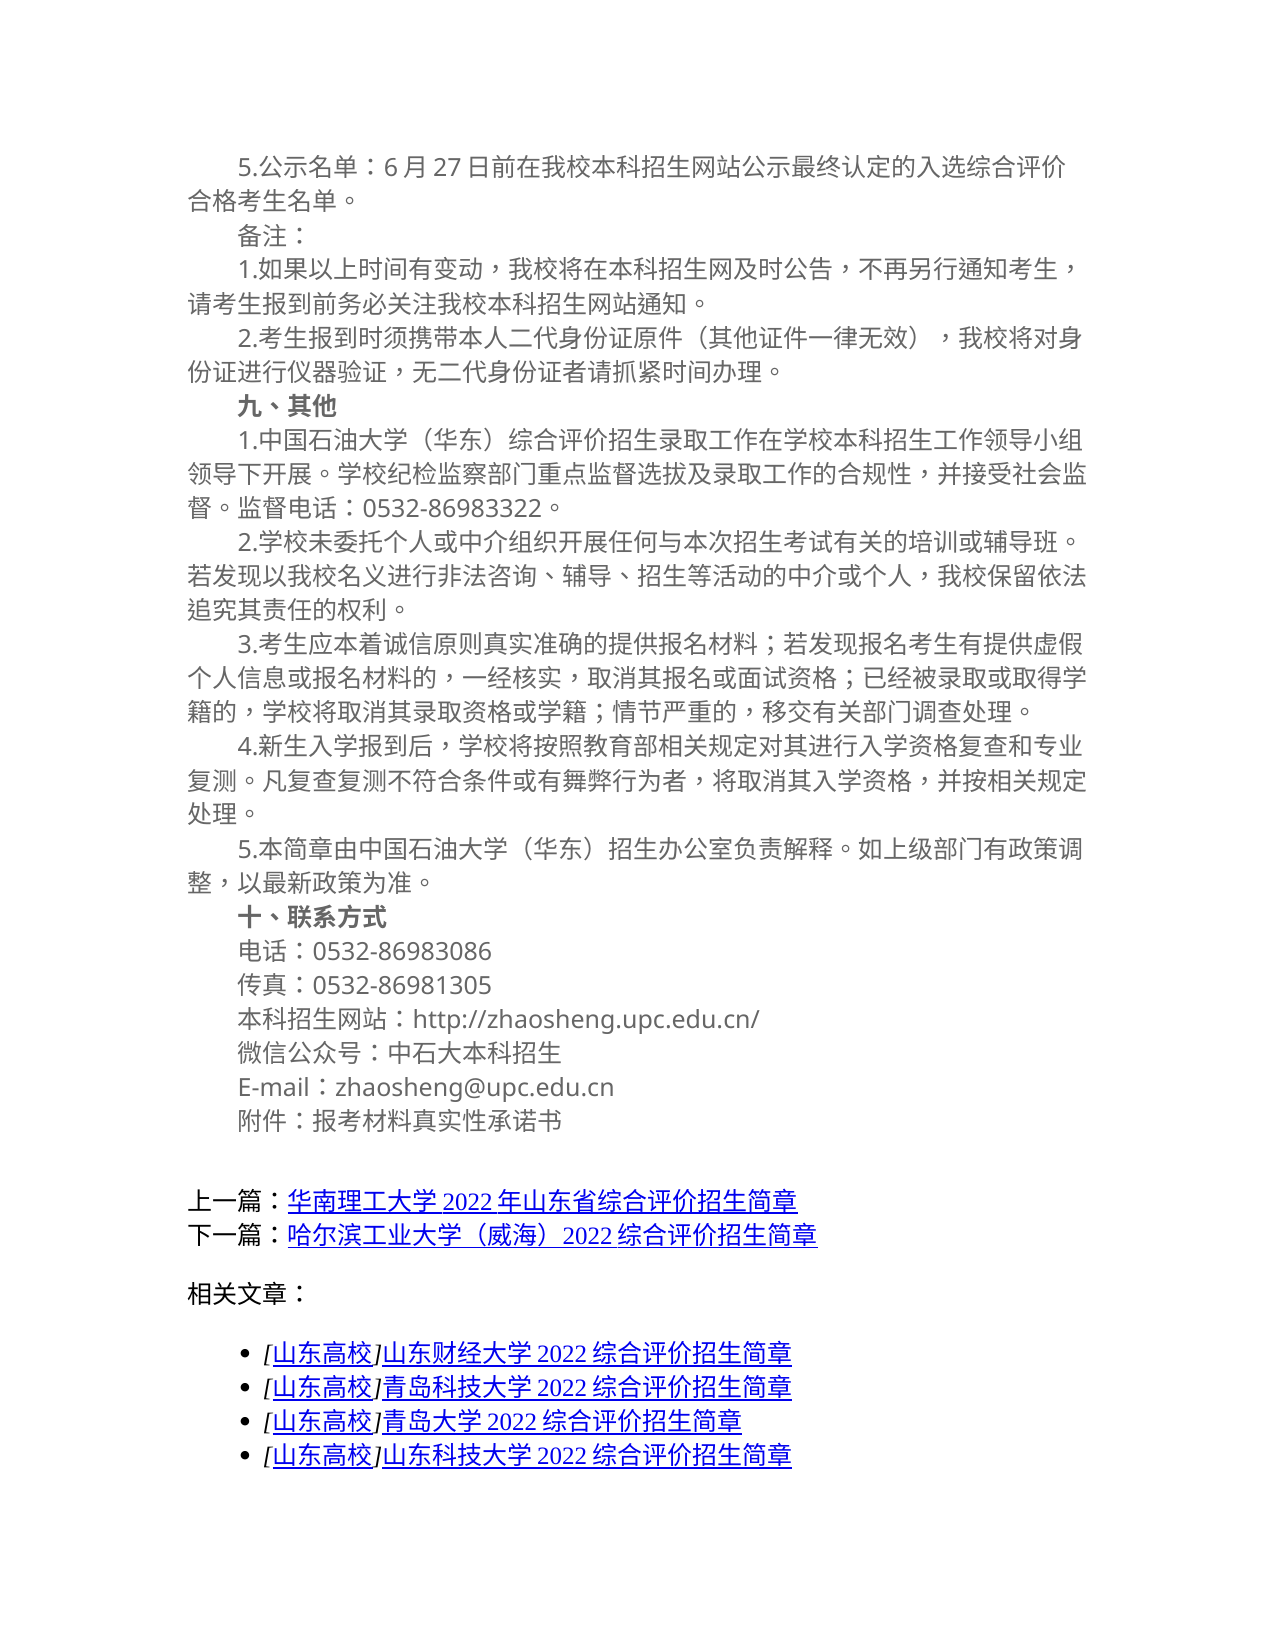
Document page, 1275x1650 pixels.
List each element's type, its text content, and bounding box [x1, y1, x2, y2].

text 备注： [187, 218, 1087, 252]
list [山东高校]山东财经大学2022综合评价招生简章 [241, 1336, 1087, 1370]
list [山东高校]青岛大学2022综合评价招生简章 [241, 1404, 1087, 1438]
text 1.中国石油大学（华东）综合评价招生录取工作在学校本科招生工作领导小组领导下开展。学校纪检监察部门重点监督选拔及录取工作的合规性，并接受社会监督。监督电话：0532-86983322。 [187, 422, 1087, 525]
text 十、联系方式 [187, 899, 1087, 933]
text 传真：0532-86981305 [187, 967, 1087, 1002]
text 2.考生报到时须携带本人二代身份证原件（其他证件一律无效），我校将对身份证进行仪器验证，无二代身份证者请抓紧时间办理。 [187, 320, 1087, 388]
text 3.考生应本着诚信原则真实准确的提供报名材料；若发现报名考生有提供虚假个人信息或报名材料的，一经核实，取消其报名或面试资格；已经被录取或取得学籍的，学校将取消其录取资格或学籍；情节严重的，移交有关部门调查处理。 [187, 627, 1087, 729]
text 微信公众号：中石大本科招生 [187, 1036, 1087, 1070]
text 2.学校未委托个人或中介组织开展任何与本次招生考试有关的培训或辅导班。若发现以我校名义进行非法咨询、辅导、招生等活动的中介或个人，我校保留依法追究其责任的权利。 [187, 525, 1087, 627]
text E-mail：zhaosheng@upc.edu.cn [187, 1070, 1087, 1104]
text 电话：0532-86983086 [187, 933, 1087, 967]
list [山东高校]山东科技大学2022综合评价招生简章 [241, 1438, 1087, 1472]
text 本科招生网站：http://zhaosheng.upc.edu.cn/ [187, 1002, 1087, 1036]
text 5.本简章由中国石油大学（华东）招生办公室负责解释。如上级部门有政策调整，以最新政策为准。 [187, 831, 1087, 899]
text 4.新生入学报到后，学校将按照教育部相关规定对其进行入学资格复查和专业复测。凡复查复测不符合条件或有舞弊行为者，将取消其入学资格，并按相关规定处理。 [187, 729, 1087, 831]
list [山东高校]青岛科技大学2022综合评价招生简章 [241, 1370, 1087, 1404]
text 1.如果以上时间有变动，我校将在本科招生网及时公告，不再另行通知考生，请考生报到前务必关注我校本科招生网站通知。 [187, 252, 1087, 320]
text 5.公示名单：6月27日前在我校本科招生网站公示最终认定的入选综合评价合格考生名单。 [187, 150, 1087, 218]
text 九、其他 [187, 388, 1087, 422]
text 上一篇：华南理工大学2022年山东省综合评价招生简章 下一篇：哈尔滨工业大学（威海）2022综合评价招生简章 [187, 1184, 1087, 1252]
text 附件：报考材料真实性承诺书 [187, 1104, 1087, 1184]
text 相关文章： [187, 1277, 1087, 1311]
